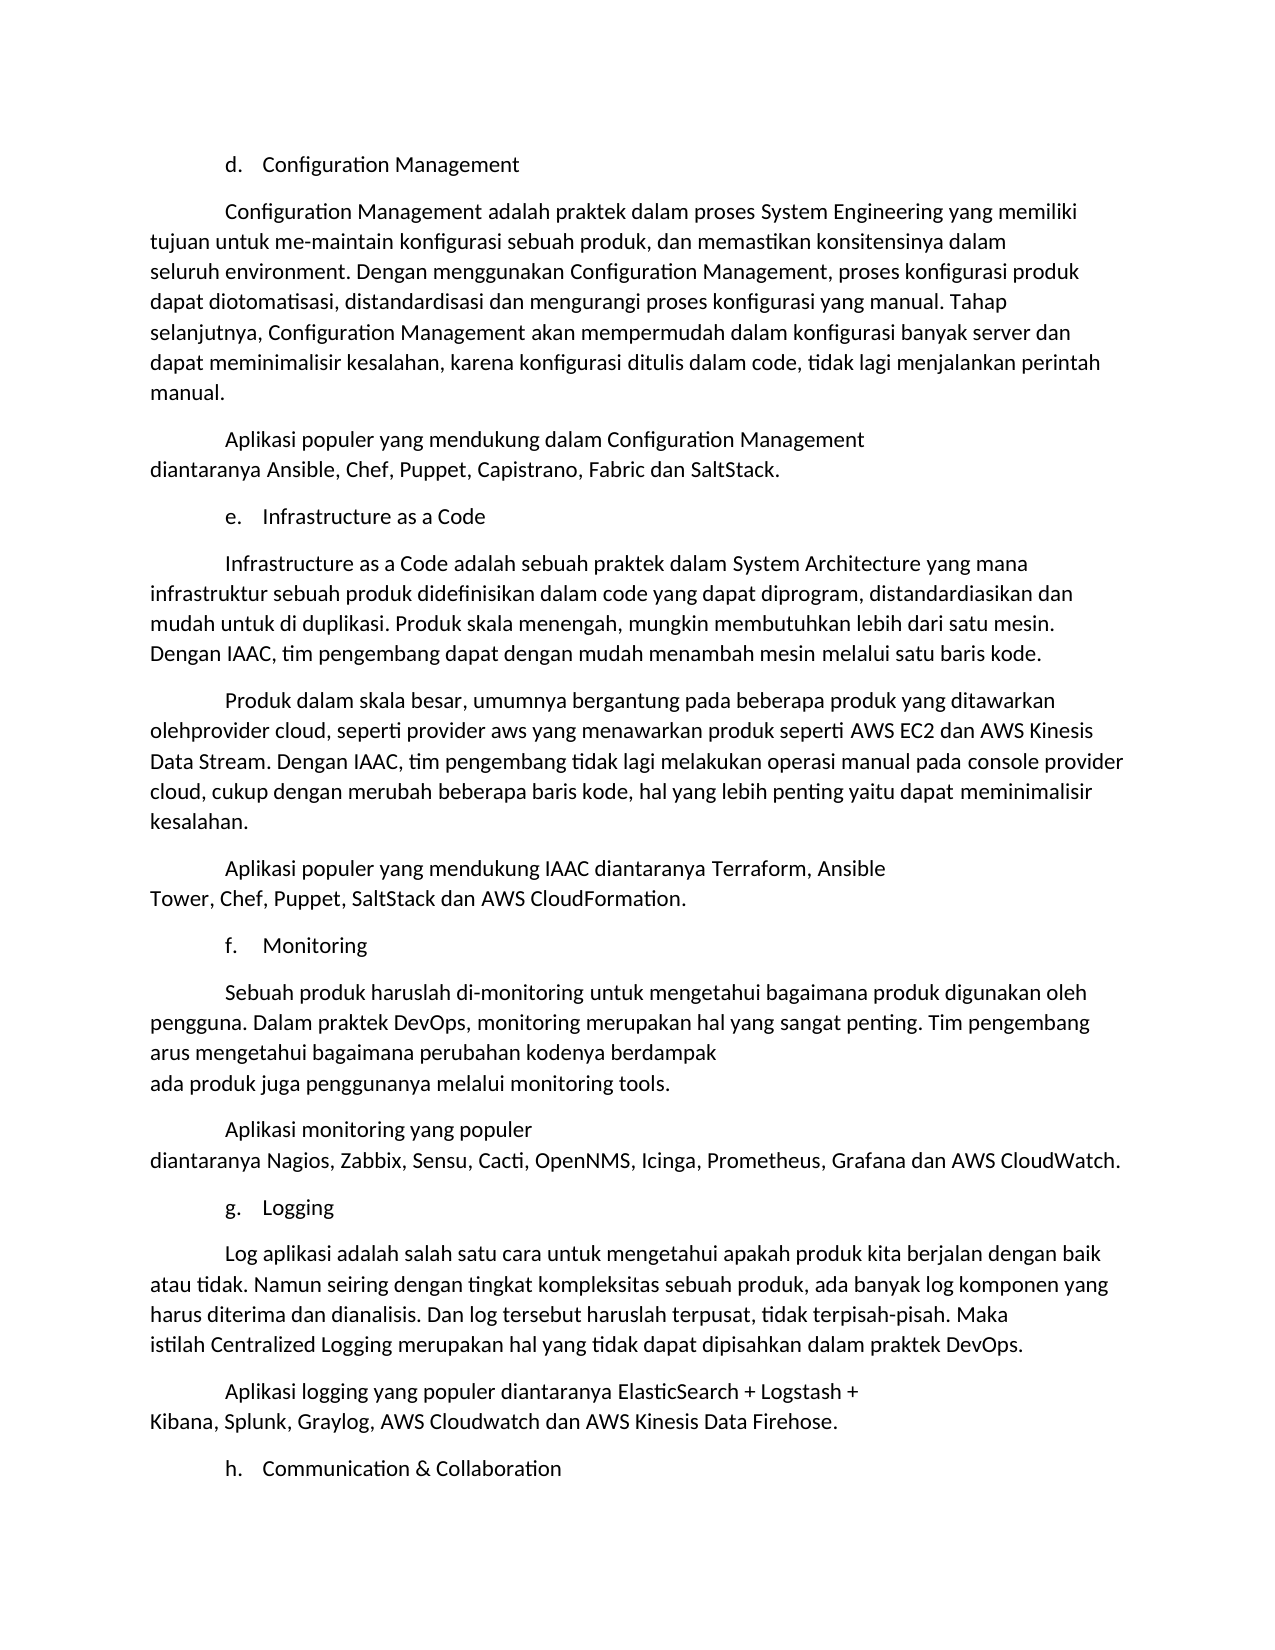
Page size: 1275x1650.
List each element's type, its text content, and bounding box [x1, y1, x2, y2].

list Configuration Management [225, 150, 1125, 178]
text Aplikasi populer yang mendukung dalam Configuration Management diantaranya Ansible, Chef, Puppet, Capistrano, Fabric dan SaltStack. [150, 425, 1125, 483]
text Log aplikasi adalah salah satu cara untuk mengetahui apakah produk kita berjalan dengan baik atau tidak. Namun seiring dengan tingkat kompleksitas sebuah produk, ada banyak log komponen yang harus diterima dan dianalisis. Dan log tersebut haruslah terpusat, tidak terpisah-pisah. Maka istilah Centralized Logging merupakan hal yang tidak dapat dipisahkan dalam praktek DevOps. [150, 1239, 1125, 1358]
list Monitoring [225, 931, 1125, 959]
text Sebuah produk haruslah di-monitoring untuk mengetahui bagaimana produk digunakan oleh pengguna. Dalam praktek DevOps, monitoring merupakan hal yang sangat penting. Tim pengembang arus mengetahui bagaimana perubahan kodenya berdampak ada produk juga penggunanya melalui monitoring tools. [150, 978, 1125, 1097]
text Infrastructure as a Code adalah sebuah praktek dalam System Architecture yang mana infrastruktur sebuah produk didefinisikan dalam code yang dapat diprogram, distandardiasikan dan mudah untuk di duplikasi. Produk skala menengah, mungkin membutuhkan lebih dari satu mesin. Dengan IAAC, tim pengembang dapat dengan mudah menambah mesin melalui satu baris kode. [150, 549, 1125, 668]
list Infrastructure as a Code [225, 502, 1125, 530]
text Configuration Management adalah praktek dalam proses System Engineering yang memiliki tujuan untuk me-maintain konfigurasi sebuah produk, dan memastikan konsitensinya dalam seluruh environment. Dengan menggunakan Configuration Management, proses konfigurasi produk dapat diotomatisasi, distandardisasi dan mengurangi proses konfigurasi yang manual. Tahap selanjutnya, Configuration Management akan mempermudah dalam konfigurasi banyak server dan dapat meminimalisir kesalahan, karena konfigurasi ditulis dalam code, tidak lagi menjalankan perintah manual. [150, 197, 1125, 406]
list Communication & Collaboration [225, 1454, 1125, 1482]
text Produk dalam skala besar, umumnya bergantung pada beberapa produk yang ditawarkan olehprovider cloud, seperti provider aws yang menawarkan produk seperti AWS EC2 dan AWS Kinesis Data Stream. Dengan IAAC, tim pengembang tidak lagi melakukan operasi manual pada console provider cloud, cukup dengan merubah beberapa baris kode, hal yang lebih penting yaitu dapat meminimalisir kesalahan. [150, 686, 1125, 835]
text Aplikasi logging yang populer diantaranya ElasticSearch + Logstash + Kibana, Splunk, Graylog, AWS Cloudwatch dan AWS Kinesis Data Firehose. [150, 1377, 1125, 1435]
text Aplikasi monitoring yang populer diantaranya Nagios, Zabbix, Sensu, Cacti, OpenNMS, Icinga, Prometheus, Grafana dan AWS CloudWatch. [150, 1116, 1125, 1174]
text Aplikasi populer yang mendukung IAAC diantaranya Terraform, Ansible Tower, Chef, Puppet, SaltStack dan AWS CloudFormation. [150, 854, 1125, 912]
list Logging [225, 1193, 1125, 1221]
